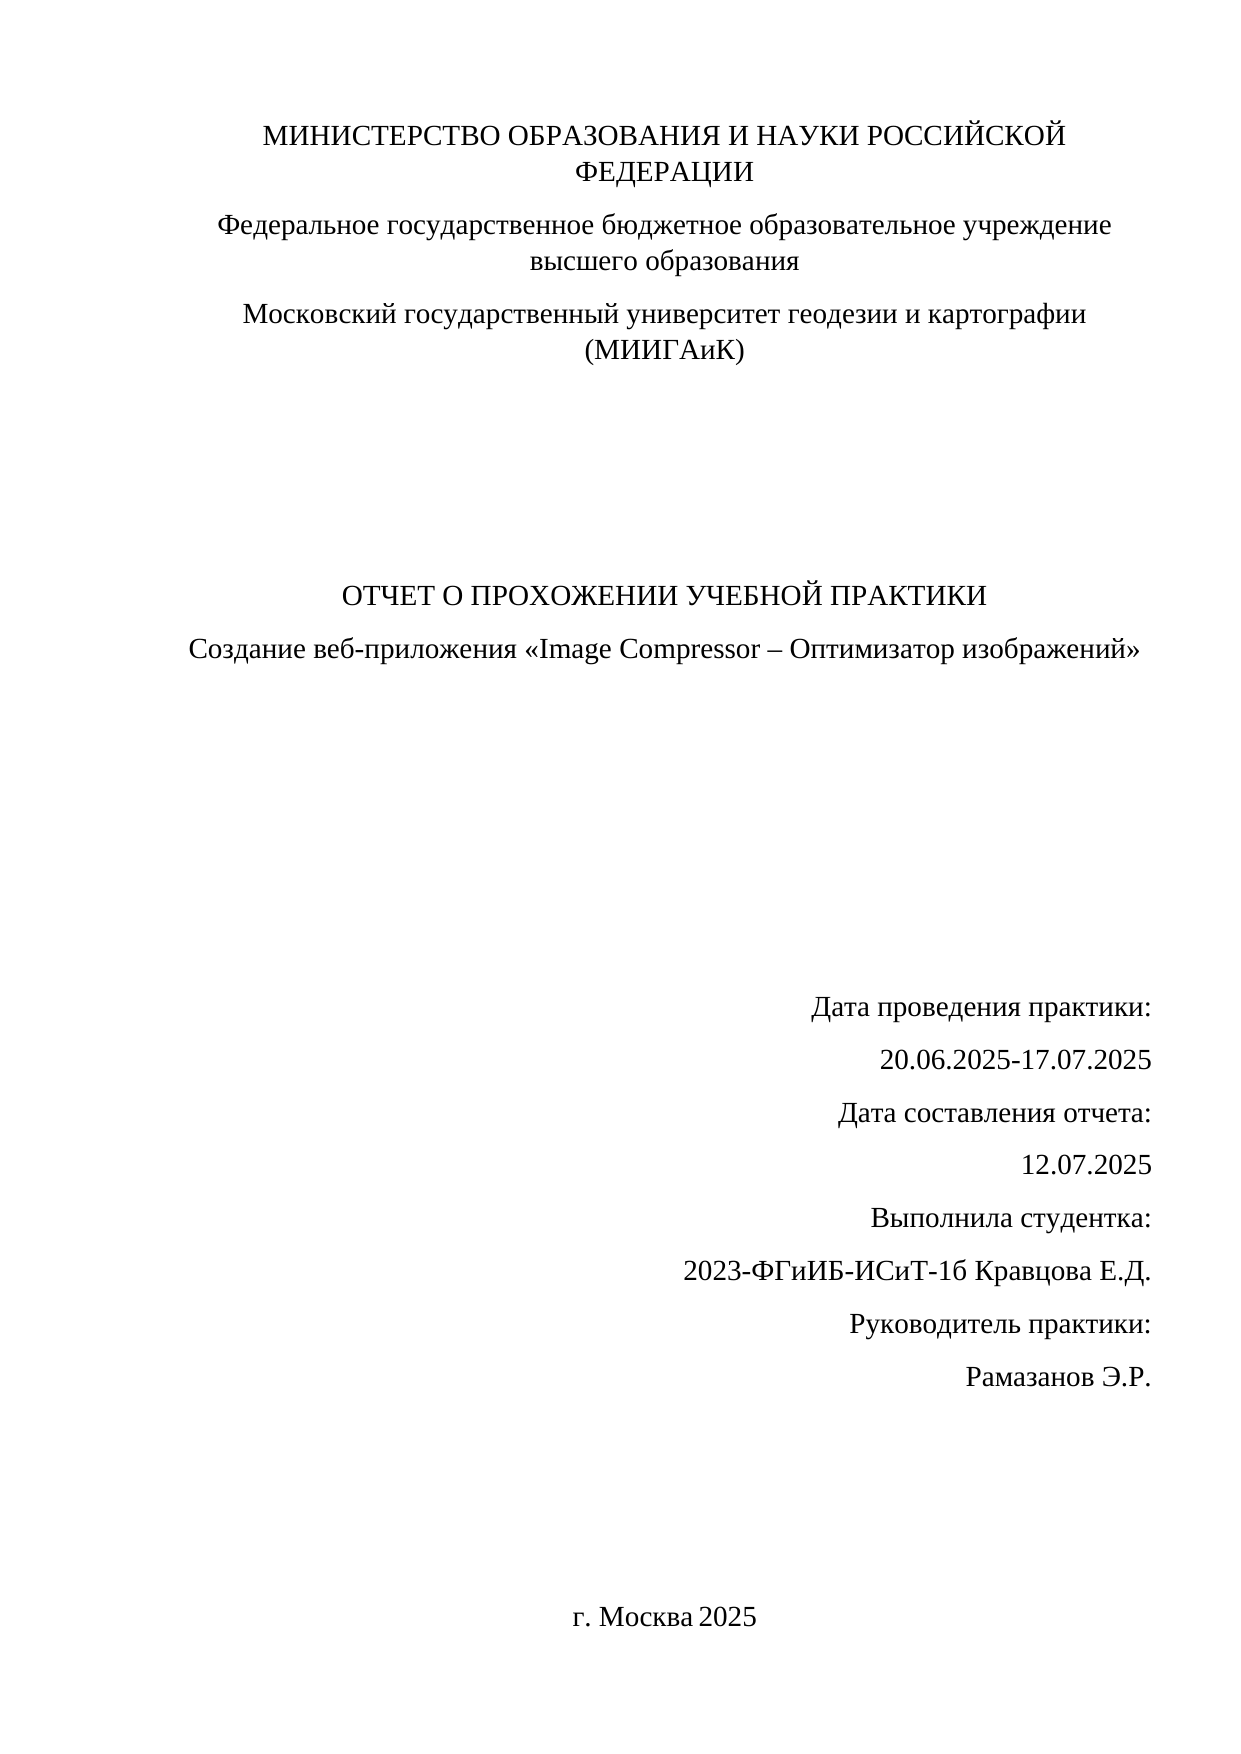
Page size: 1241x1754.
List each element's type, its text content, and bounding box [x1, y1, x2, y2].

text 20.06.2025-17.07.2025 [177, 1042, 1152, 1075]
text г. Москва 2025 [177, 1599, 1152, 1633]
text ОТЧЕТ О ПРОХОЖЕНИИ УЧЕБНОЙ ПРАКТИКИ [177, 578, 1152, 612]
text Рамазанов Э.Р. [177, 1359, 1152, 1392]
text Создание веб-приложения «Image Compressor – Оптимизатор изображений» [177, 631, 1152, 665]
text Выполнила студентка: [177, 1200, 1152, 1234]
text Дата составления отчета: [177, 1095, 1152, 1128]
text Федеральное государственное бюджетное образовательное учреждение высшего образования [177, 207, 1152, 277]
text Дата проведения практики: [177, 989, 1152, 1023]
text Руководитель практики: [177, 1306, 1152, 1339]
text Московский государственный университет геодезии и картографии (МИИГАиК) [177, 296, 1152, 366]
text МИНИСТЕРСТВО ОБРАЗОВАНИЯ И НАУКИ РОССИЙСКОЙ ФЕДЕРАЦИИ [177, 118, 1152, 188]
text 12.07.2025 [177, 1147, 1152, 1181]
text 2023-ФГиИБ-ИСиТ-1б Кравцова Е.Д. [177, 1253, 1152, 1287]
